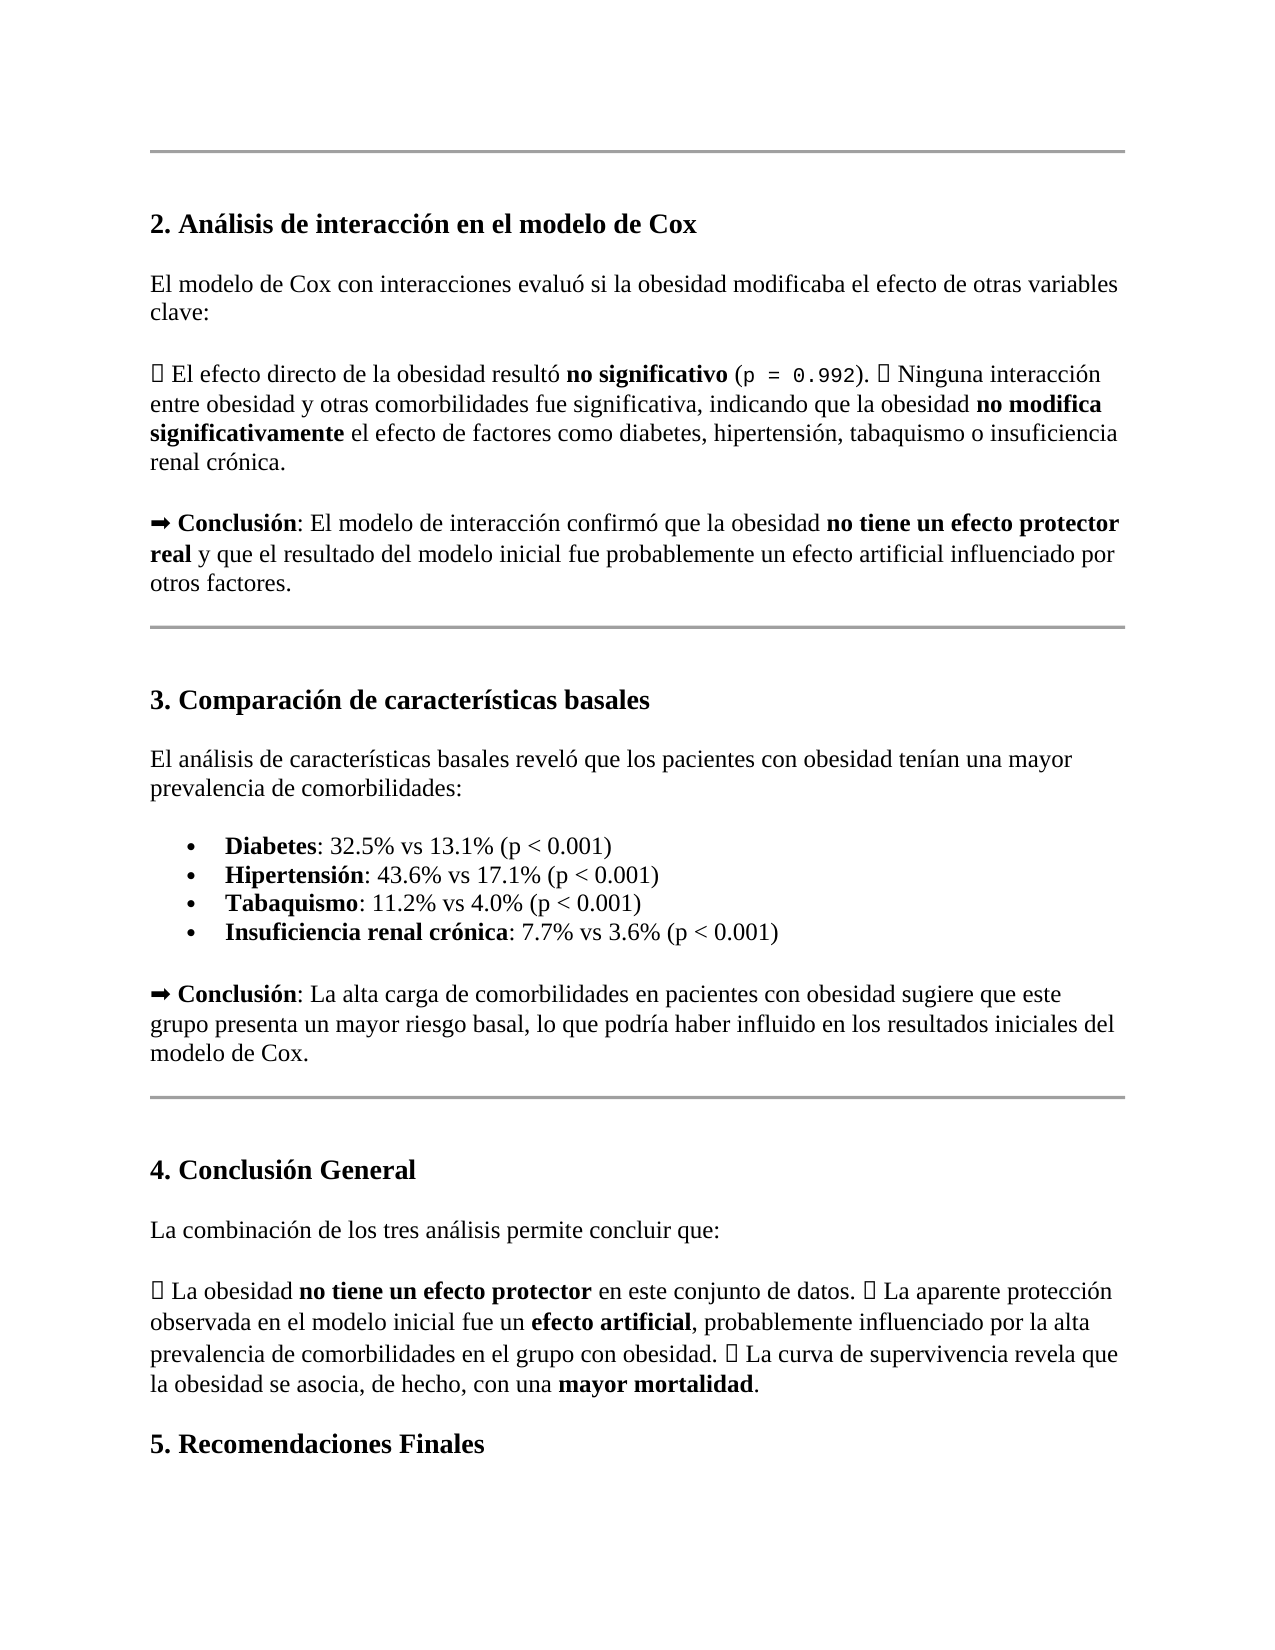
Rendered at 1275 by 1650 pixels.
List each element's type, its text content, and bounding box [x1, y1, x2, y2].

text El modelo de Cox con interacciones evaluó si la obesidad modificaba el efecto de otras variables clave: [150, 269, 1125, 326]
text 🔹 La obesidad no tiene un efecto protector en este conjunto de datos. 🔹 La aparente protección observada en el modelo inicial fue un efecto artificial, probablemente influenciado por la alta prevalencia de comorbilidades en el grupo con obesidad. 🔹 La curva de supervivencia revela que la obesidad se asocia, de hecho, con una mayor mortalidad. [150, 1273, 1125, 1398]
text ✅ El efecto directo de la obesidad resultó no significativo (p = 0.992). ✅ Ninguna interacción entre obesidad y otras comorbilidades fue significativa, indicando que la obesidad no modifica significativamente el efecto de factores como diabetes, hipertensión, tabaquismo o insuficiencia renal crónica. [150, 355, 1125, 476]
list Insuficiencia renal crónica: 7.7% vs 3.6% (p < 0.001) [187, 917, 1125, 946]
text La combinación de los tres análisis permite concluir que: [150, 1215, 1125, 1243]
text ➡️ Conclusión: La alta carga de comorbilidades en pacientes con obesidad sugiere que este grupo presenta un mayor riesgo basal, lo que podría haber influido en los resultados iniciales del modelo de Cox. [150, 975, 1125, 1067]
list Diabetes: 32.5% vs 13.1% (p < 0.001) [187, 831, 1125, 860]
text 5. Recomendaciones Finales [150, 1427, 1125, 1460]
text 2. Análisis de interacción en el modelo de Cox [150, 207, 1125, 239]
text 4. Conclusión General [150, 1153, 1125, 1186]
list Hipertensión: 43.6% vs 17.1% (p < 0.001) [187, 860, 1125, 888]
text ➡️ Conclusión: El modelo de interacción confirmó que la obesidad no tiene un efecto protector real y que el resultado del modelo inicial fue probablemente un efecto artificial influenciado por otros factores. [150, 505, 1125, 596]
list Tabaquismo: 11.2% vs 4.0% (p < 0.001) [187, 888, 1125, 917]
text El análisis de características basales reveló que los pacientes con obesidad tenían una mayor prevalencia de comorbilidades: [150, 744, 1125, 802]
text 3. Comparación de características basales [150, 683, 1125, 715]
